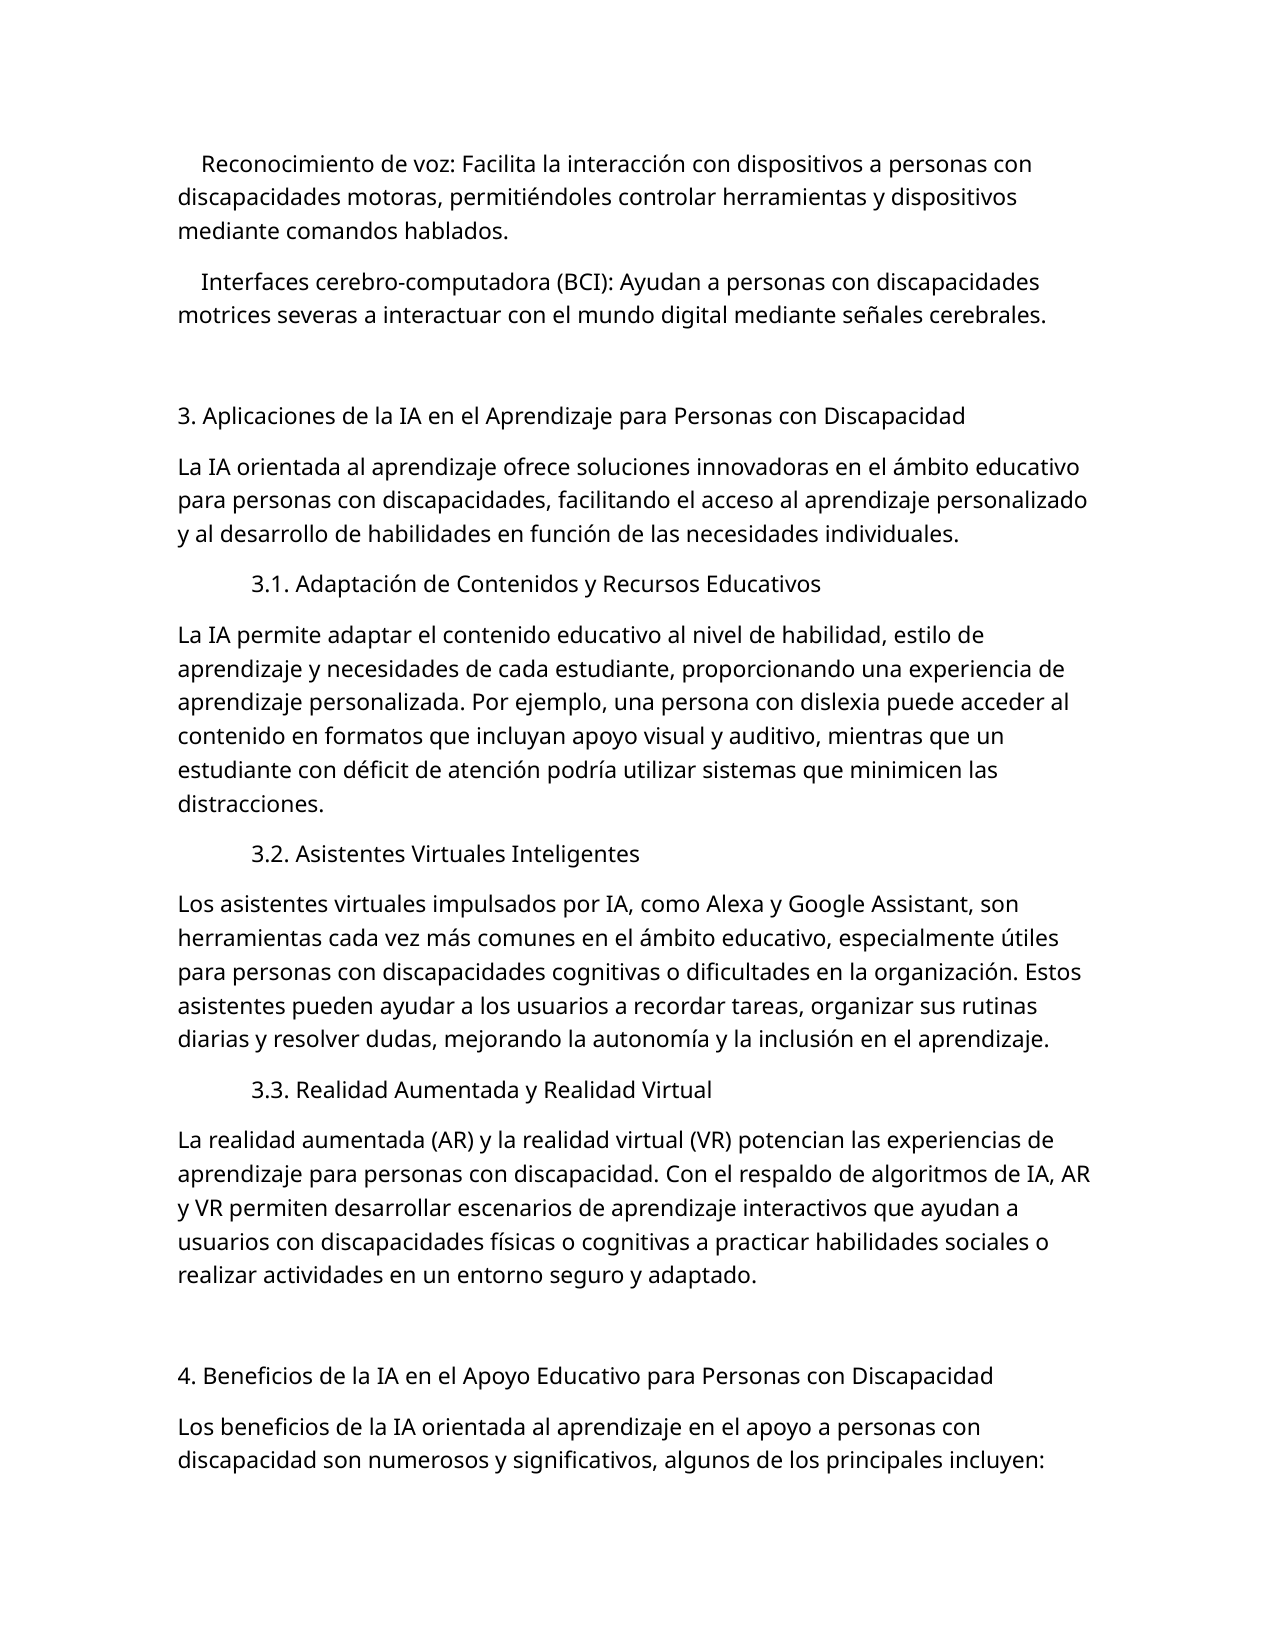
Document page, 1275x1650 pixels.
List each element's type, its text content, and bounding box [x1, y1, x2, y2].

text La realidad aumentada (AR) y la realidad virtual (VR) potencian las experiencias de aprendizaje para personas con discapacidad. Con el respaldo de algoritmos de IA, AR y VR permiten desarrollar escenarios de aprendizaje interactivos que ayudan a usuarios con discapacidades físicas o cognitivas a practicar habilidades sociales o realizar actividades en un entorno seguro y adaptado. [177, 1124, 1098, 1291]
text 3.3. Realidad Aumentada y Realidad Virtual [177, 1074, 1098, 1105]
text 3.2. Asistentes Virtuales Inteligentes [177, 838, 1098, 869]
text 3.1. Adaptación de Contenidos y Recursos Educativos [177, 568, 1098, 600]
text La IA permite adaptar el contenido educativo al nivel de habilidad, estilo de aprendizaje y necesidades de cada estudiante, proporcionando una experiencia de aprendizaje personalizada. Por ejemplo, una persona con dislexia puede acceder al contenido en formatos que incluyan apoyo visual y auditivo, mientras que un estudiante con déficit de atención podría utilizar sistemas que minimicen las distracciones. [177, 619, 1098, 819]
text 4. Beneficios de la IA en el Apoyo Educativo para Personas con Discapacidad [177, 1360, 1098, 1391]
text Interfaces cerebro-computadora (BCI): Ayudan a personas con discapacidades motrices severas a interactuar con el mundo digital mediante señales cerebrales. [177, 266, 1098, 331]
text La IA orientada al aprendizaje ofrece soluciones innovadoras en el ámbito educativo para personas con discapacidades, facilitando el acceso al aprendizaje personalizado y al desarrollo de habilidades en función de las necesidades individuales. [177, 451, 1098, 549]
text Reconocimiento de voz: Facilita la interacción con dispositivos a personas con discapacidades motoras, permitiéndoles controlar herramientas y dispositivos mediante comandos hablados. [177, 148, 1098, 246]
text Los beneficios de la IA orientada al aprendizaje en el apoyo a personas con discapacidad son numerosos y significativos, algunos de los principales incluyen: [177, 1411, 1098, 1476]
text 3. Aplicaciones de la IA en el Aprendizaje para Personas con Discapacidad [177, 400, 1098, 431]
text Los asistentes virtuales impulsados por IA, como Alexa y Google Assistant, son herramientas cada vez más comunes en el ámbito educativo, especialmente útiles para personas con discapacidades cognitivas o dificultades en la organización. Estos asistentes pueden ayudar a los usuarios a recordar tareas, organizar sus rutinas diarias y resolver dudas, mejorando la autonomía y la inclusión en el aprendizaje. [177, 888, 1098, 1055]
